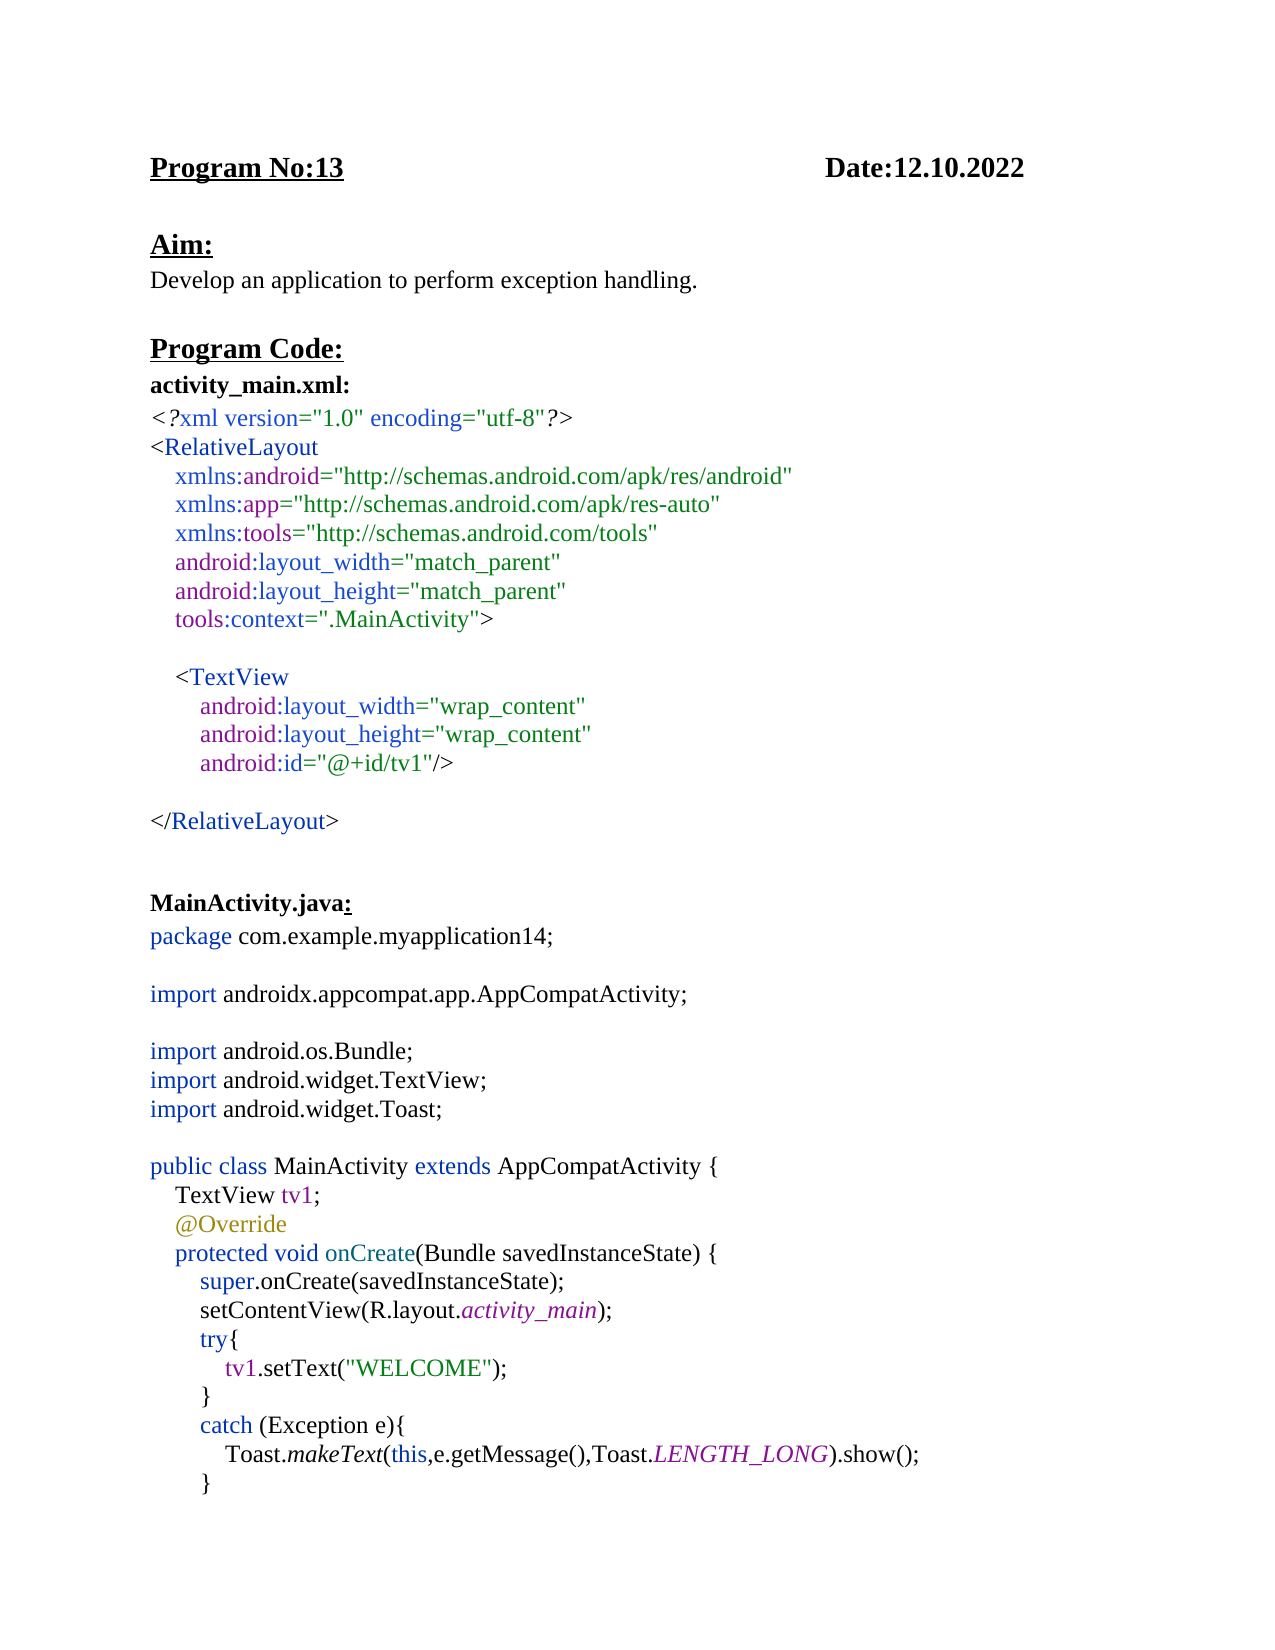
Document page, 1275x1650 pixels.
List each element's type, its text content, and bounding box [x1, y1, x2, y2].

text Aim: [150, 227, 1125, 261]
text Program No:13 Date:12.10.2022 [150, 150, 1125, 183]
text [150, 921, 1125, 1496]
text Program Code: [150, 332, 1125, 365]
text Develop an application to perform exception handling. [150, 266, 1125, 294]
text <?xml version="1.0" encoding="utf-8"?> <RelativeLayout xmlns:android="http://schemas.android.com/apk/res/android" xmlns:app="http://schemas.android.com/apk/res-auto" xmlns:tools="http://schemas.android.com/tools" android:layout_width="match_parent" android:layout_height="match_parent" tools:context=".MainActivity"> <TextView android:layout_width="wrap_content" android:layout_height="wrap_content" android:id="@+id/tv1"/> </RelativeLayout> [150, 403, 1125, 834]
text MainActivity.java: [150, 888, 1125, 917]
text activity_main.xml: [150, 370, 1125, 399]
